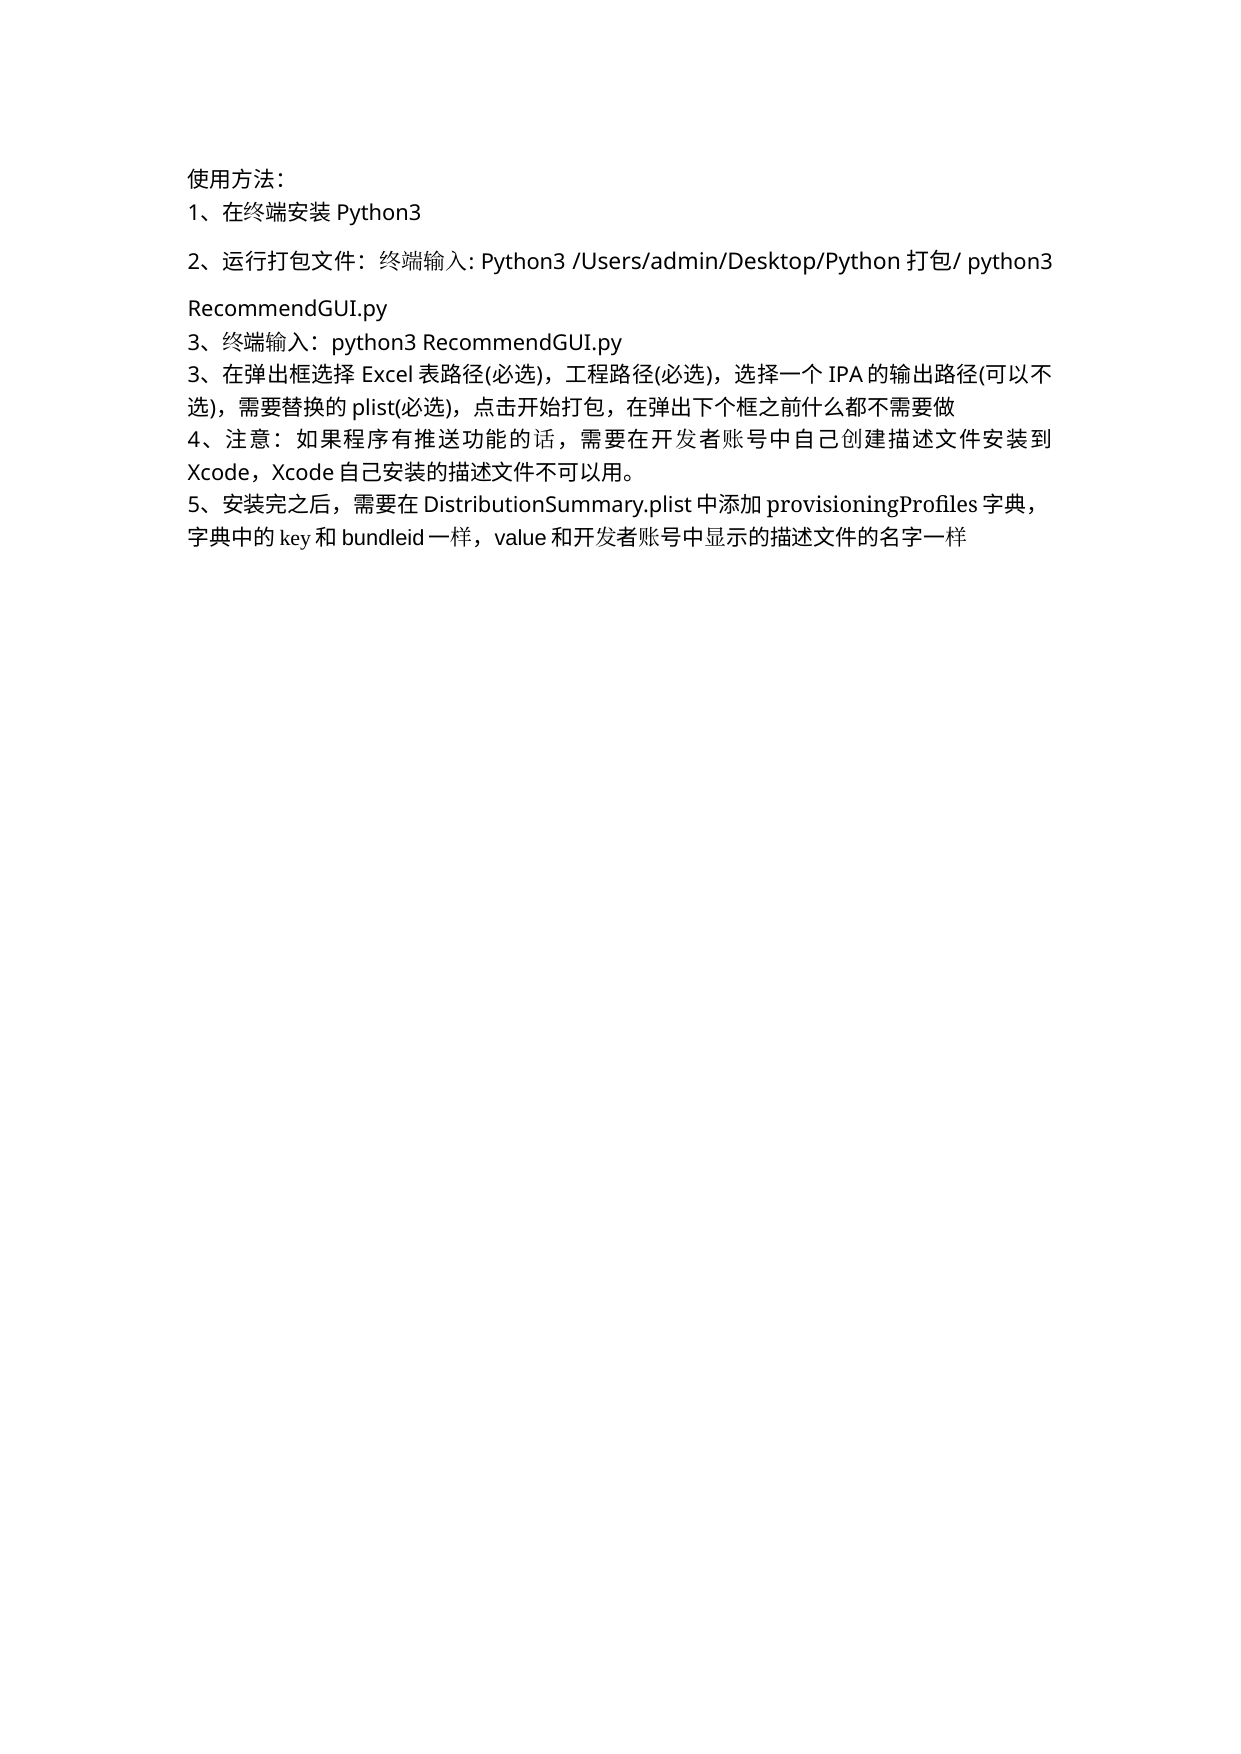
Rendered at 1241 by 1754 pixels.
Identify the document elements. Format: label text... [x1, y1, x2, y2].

text 3、在弹出框选择 Excel表路径(必选)，工程路径(必选)，选择一个IPA的输出路径(可以不选)，需要替换的plist(必选)，点击开始打包，在弹出下个框之前什么都不需要做 [187, 357, 1053, 422]
text 2、运行打包文件：终端输入: Python3 /Users/admin/Desktop/Python打包/ python3 RecommendGUI.py [187, 227, 1053, 324]
text 4、注意：如果程序有推送功能的话，需要在开发者账号中自己创建描述文件安装到Xcode，Xcode自己安装的描述文件不可以用。 [187, 422, 1053, 487]
text 使用方法： [187, 162, 1053, 194]
text 3、终端输入：python3 RecommendGUI.py [187, 324, 1053, 357]
text 1、在终端安装 Python3 [187, 194, 1053, 227]
text 5、安装完之后，需要在DistributionSummary.plist中添加provisioningProfiles字典，字典中的key和bundleid一样，value和开发者账号中显示的描述文件的名字一样 [187, 487, 1053, 552]
